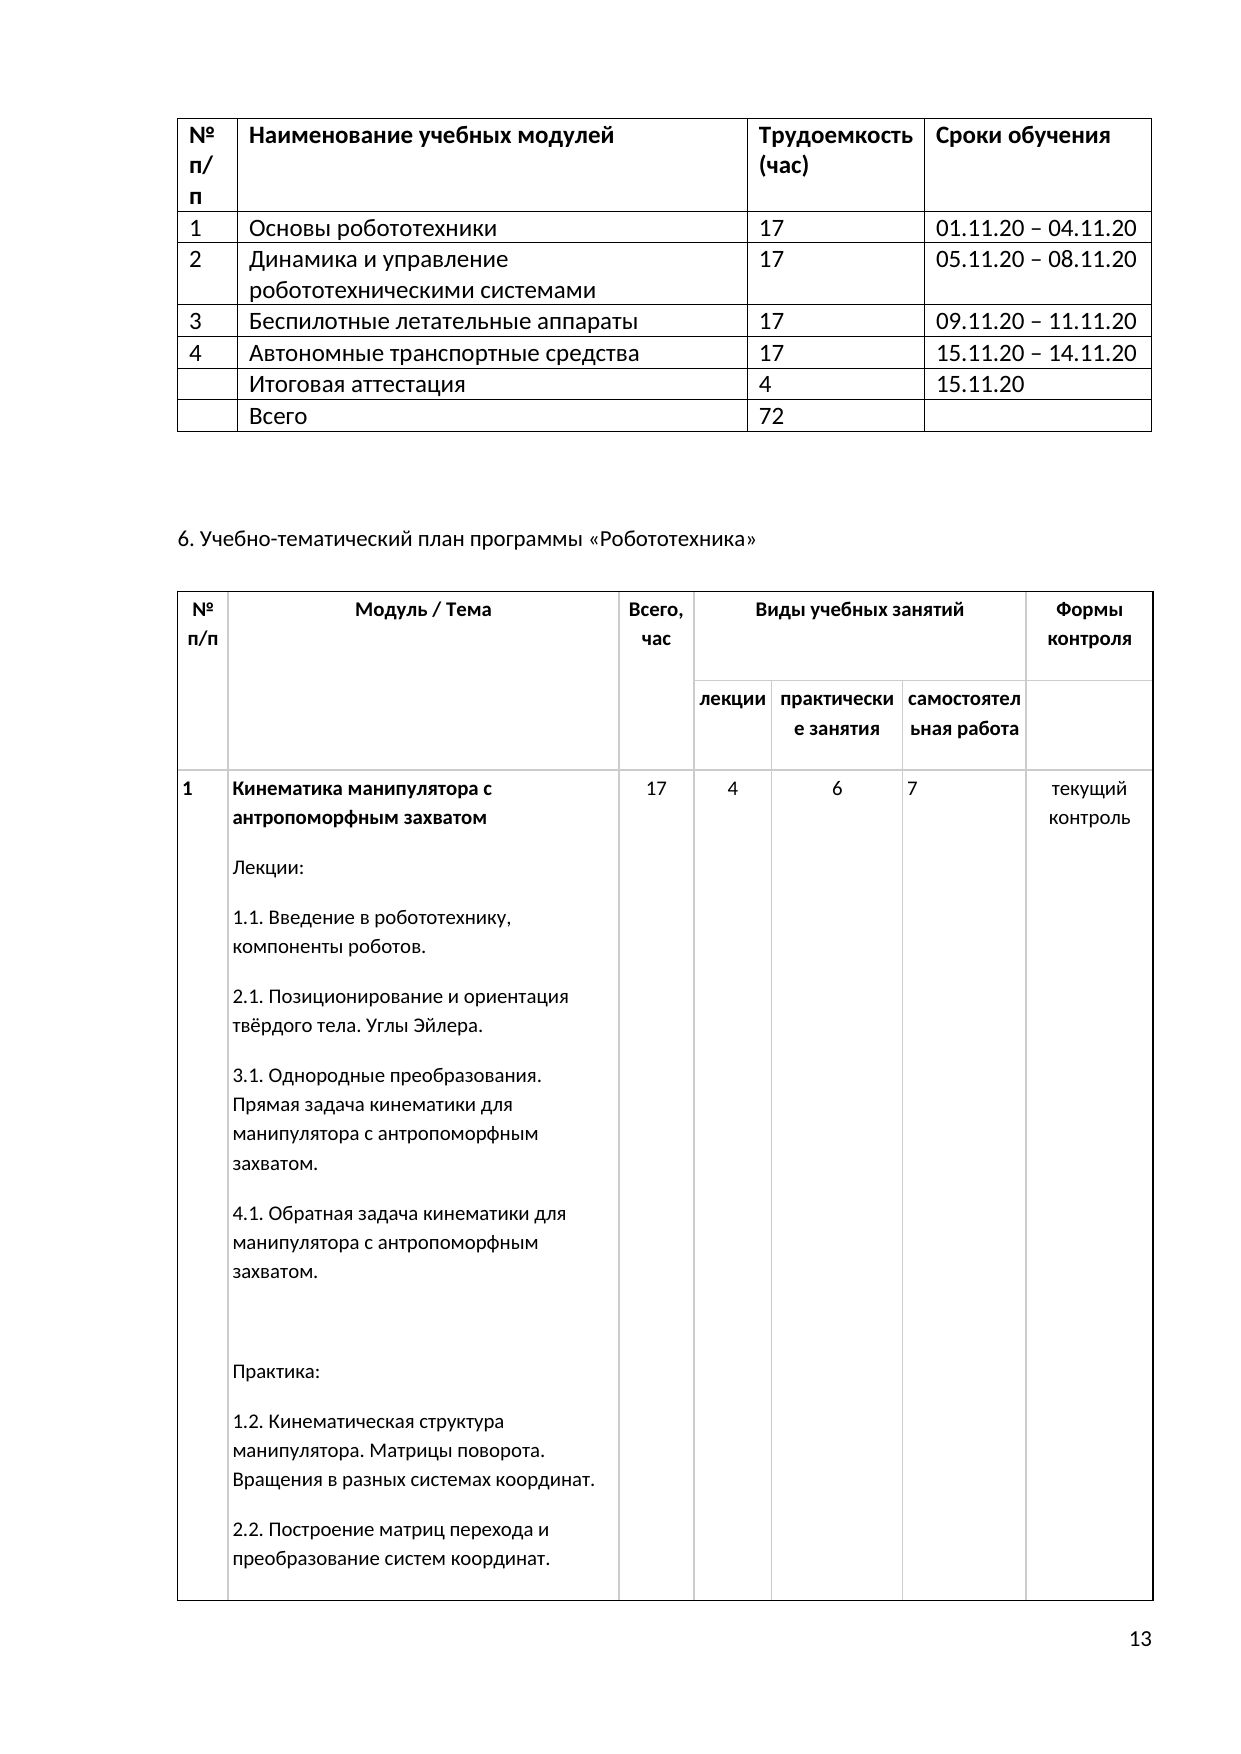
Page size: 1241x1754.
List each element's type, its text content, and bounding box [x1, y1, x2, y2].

table_cell 09.11.20 – 11.11.20 [925, 305, 1151, 336]
table_cell 3 [178, 305, 237, 336]
table_header Всего, час [620, 592, 693, 769]
table_cell 01.11.20 – 04.11.20 [925, 212, 1151, 242]
table_cell 15.11.20 – 14.11.20 [925, 337, 1151, 367]
table_cell Беспилотные летательные аппараты [238, 305, 747, 336]
table_cell [925, 400, 1151, 431]
table_cell 6 [772, 771, 902, 1600]
table_cell лекции [695, 681, 771, 769]
table_cell [178, 369, 237, 399]
table_cell Всего [238, 400, 747, 431]
table_header Модуль / Тема [229, 592, 618, 769]
table_header Трудоемкость (час) [748, 119, 924, 211]
table_cell Динамика и управление робототехническими системами [238, 243, 747, 304]
table_cell 4 [178, 337, 237, 367]
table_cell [229, 771, 618, 1600]
table_header Наименование учебных модулей [238, 119, 747, 211]
table_header Виды учебных занятий [695, 592, 1025, 680]
table_cell 17 [748, 212, 924, 242]
table_cell Итоговая аттестация [238, 369, 747, 399]
table_cell 17 [748, 337, 924, 367]
table_cell 4 [748, 369, 924, 399]
table_header № п/п [178, 119, 237, 211]
table_cell самостоятельная работа [903, 681, 1025, 769]
table_cell текущий контроль [1027, 771, 1152, 1600]
table_cell 15.11.20 [925, 369, 1151, 399]
table_cell 7 [903, 771, 1025, 1600]
table_cell практические занятия [772, 681, 902, 769]
table_header № п/п [178, 592, 227, 769]
table_cell [178, 400, 237, 431]
table_header Сроки обучения [925, 119, 1151, 211]
table_cell Основы робототехники [238, 212, 747, 242]
table_cell 17 [748, 243, 924, 304]
table_cell 17 [748, 305, 924, 336]
table_cell 1 [178, 771, 227, 1600]
table_cell 17 [620, 771, 693, 1600]
table_cell [1027, 681, 1152, 769]
table_cell 1 [178, 212, 237, 242]
table_header Формы контроля [1027, 592, 1152, 680]
table_cell 05.11.20 – 08.11.20 [925, 243, 1151, 304]
table_cell 2 [178, 243, 237, 304]
table_cell 4 [695, 771, 771, 1600]
table_cell 72 [748, 400, 924, 431]
table_cell Автономные транспортные средства [238, 337, 747, 367]
